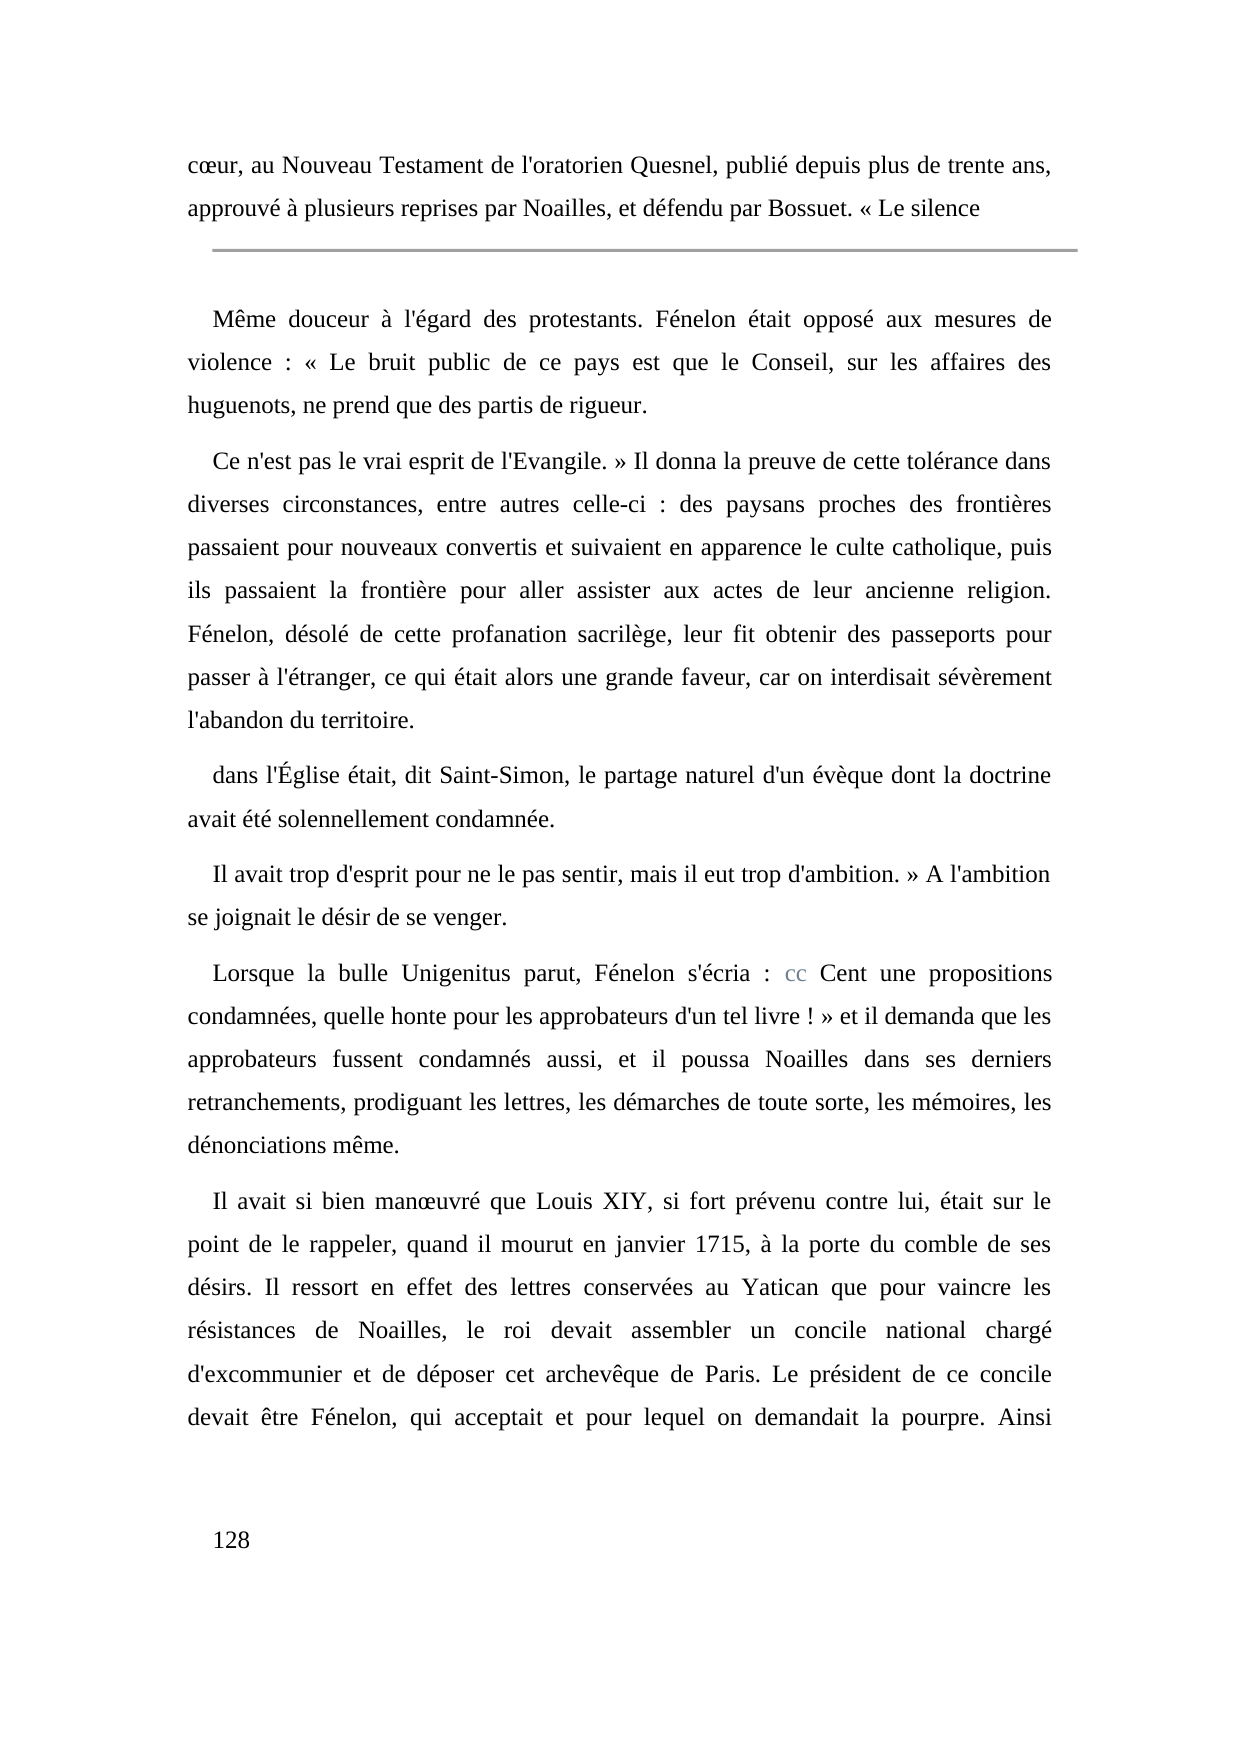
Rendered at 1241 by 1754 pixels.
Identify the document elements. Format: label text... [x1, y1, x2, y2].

text dans l'Église était, dit Saint-Simon, le partage naturel d'un évèque dont la doctrine avait été solennellement condamnée. [187, 761, 1053, 832]
text Il avait trop d'esprit pour ne le pas sentir, mais il eut trop d'ambition. » A l'ambition se joignait le désir de se venger. [187, 859, 1053, 931]
text Ce n'est pas le vrai esprit de l'Evangile. » Il donna la preuve de cette tolérance dans diverses circonstances, entre autres celle-ci : des paysans proches des frontières passaient pour nouveaux convertis et suivaient en apparence le culte catholique, puis ils passaient la frontière pour aller assister aux actes de leur ancienne religion. Fénelon, désolé de cette profanation sacrilège, leur fit obtenir des passeports pour passer à l'étranger, ce qui était alors une grande faveur, car on interdisait sévèrement l'abandon du territoire. [187, 446, 1053, 734]
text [187, 1186, 1053, 1431]
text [187, 150, 1053, 222]
text Même douceur à l'égard des protestants. Fénelon était opposé aux mesures de violence : « Le bruit public de ce pays est que le Conseil, sur les affaires des huguenots, ne prend que des partis de rigueur. [187, 304, 1053, 419]
text Lorsque la bulle Unigenitus parut, Fénelon s'écria : cc Cent une propositions condamnées, quelle honte pour les approbateurs d'un tel livre ! » et il demanda que les approbateurs fussent condamnés aussi, et il poussa Noailles dans ses derniers retranchements, prodiguant les lettres, les démarches de toute sorte, les mémoires, les dénonciations même. [187, 958, 1053, 1159]
